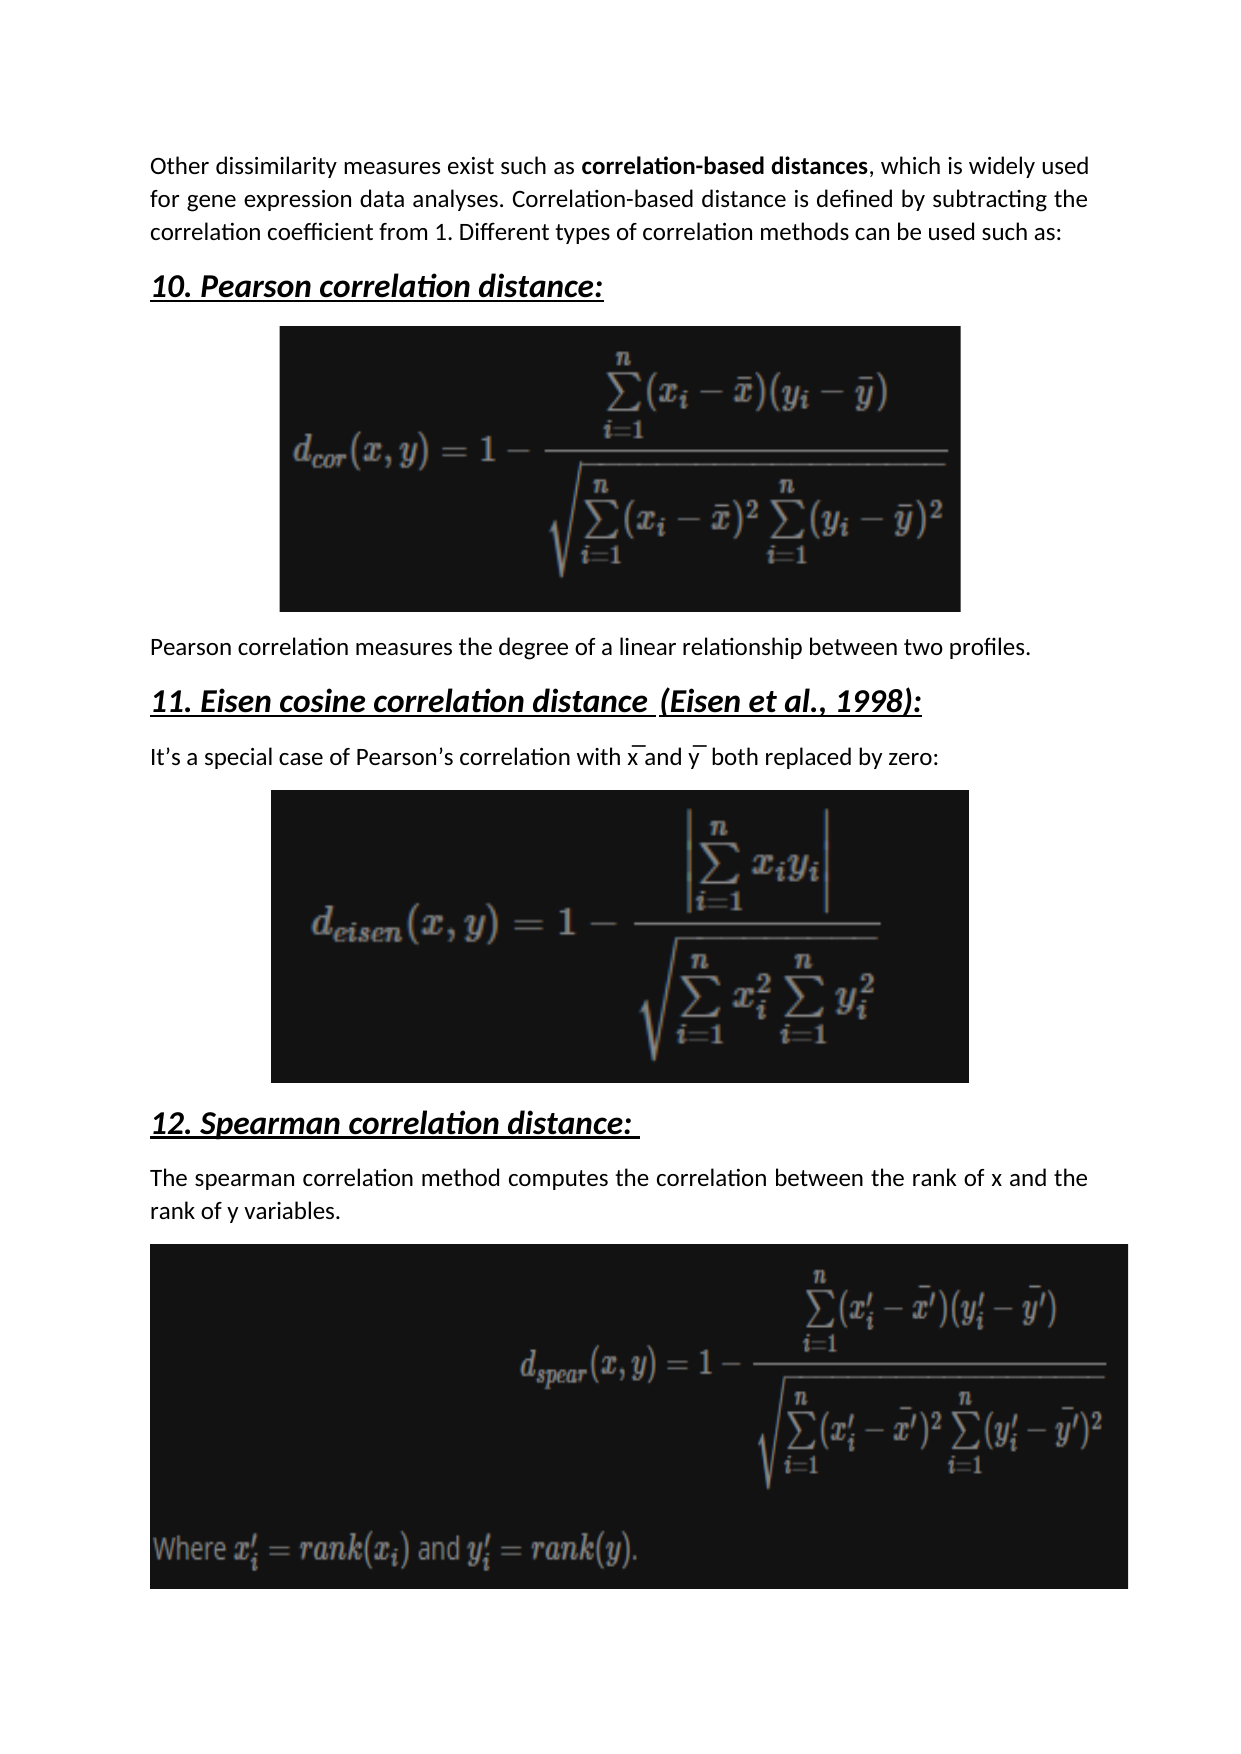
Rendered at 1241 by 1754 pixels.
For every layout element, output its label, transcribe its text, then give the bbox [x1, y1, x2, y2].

text Other dissimilarity measures exist such as correlation-based distances, which is widely used for gene expression data analyses. Correlation-based distance is defined by subtracting the correlation coefficient from 1. Different types of correlation methods can be used such as: [150, 150, 1090, 246]
text 11. Eisen cosine correlation distance (Eisen et al., 1998): [150, 680, 1090, 721]
text The spearman correlation method computes the correlation between the rank of x and the rank of y variables. [150, 1162, 1090, 1226]
text 10. Pearson correlation distance: [150, 265, 1090, 306]
text 12. Spearman correlation distance: [150, 1102, 1090, 1142]
picture [271, 790, 969, 1083]
picture [150, 1244, 1129, 1589]
text It’s a special case of Pearson’s correlation with x̅ and y̅ both replaced by zero: [150, 741, 1090, 772]
text Pearson correlation measures the degree of a linear relationship between two profiles. [150, 631, 1090, 661]
picture [279, 326, 961, 612]
